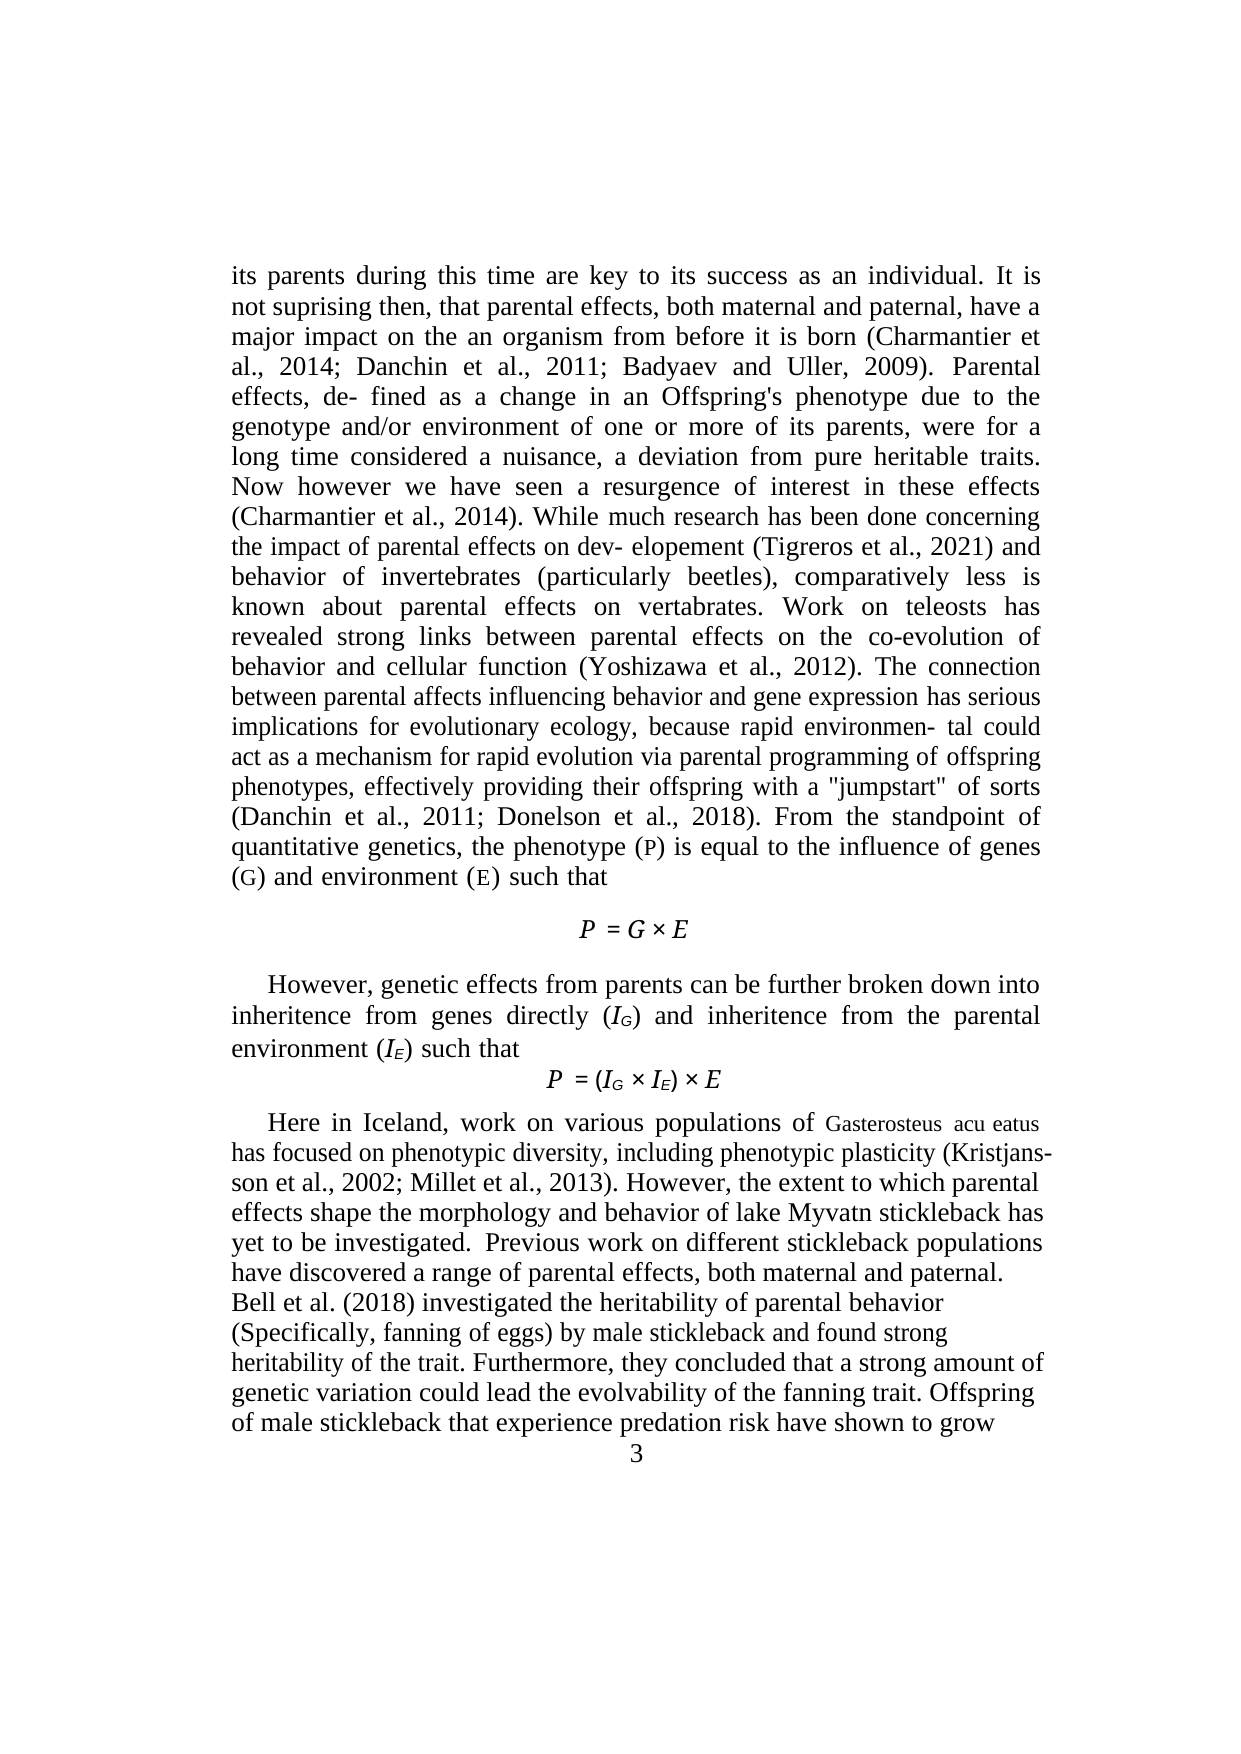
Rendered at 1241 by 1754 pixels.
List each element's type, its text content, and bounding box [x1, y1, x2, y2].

text its parents during this time are key to its success as an individual. It is not suprising then, that parental effects, both maternal and paternal, have a major impact on the an organism from before it is born (Charmantier et al., 2014; Danchin et al., 2011; Badyaev and Uller, 2009). Parental effects, de- fined as a change in an Offspring's phenotype due to the genotype and/or environment of one or more of its parents, were for a long time considered a nuisance, a deviation from pure heritable traits. Now however we have seen a resurgence of interest in these effects (Charmantier et al., 2014). While much research has been done concerning the impact of parental effects on dev- elopement (Tigreros et al., 2021) and behavior of invertebrates (particularly beetles), comparatively less is known about parental effects on vertabrates. Work on teleosts has revealed strong links between parental effects on the co-evolution of behavior and cellular function (Yoshizawa et al., 2012). The connection between parental affects influencing behavior and gene expression has serious implications for evolutionary ecology, because rapid environmen- tal could act as a mechanism for rapid evolution via parental programming of offspring phenotypes, effectively providing their offspring with a "jumpstart" of sorts (Danchin et al., 2011; Donelson et al., 2018). From the standpoint of quantitative genetics, the phenotype (P) is equal to the influence of genes (G) and environment (E) such that [231, 261, 1041, 891]
text P = (IG × IE) × E [229, 1064, 1041, 1094]
text P = G × E [229, 912, 1041, 946]
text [231, 1107, 1054, 1437]
text However, genetic effects from parents can be further broken down into inheritence from genes directly (IG) and inheritence from the parental environment (IE) such that [231, 969, 1041, 1064]
